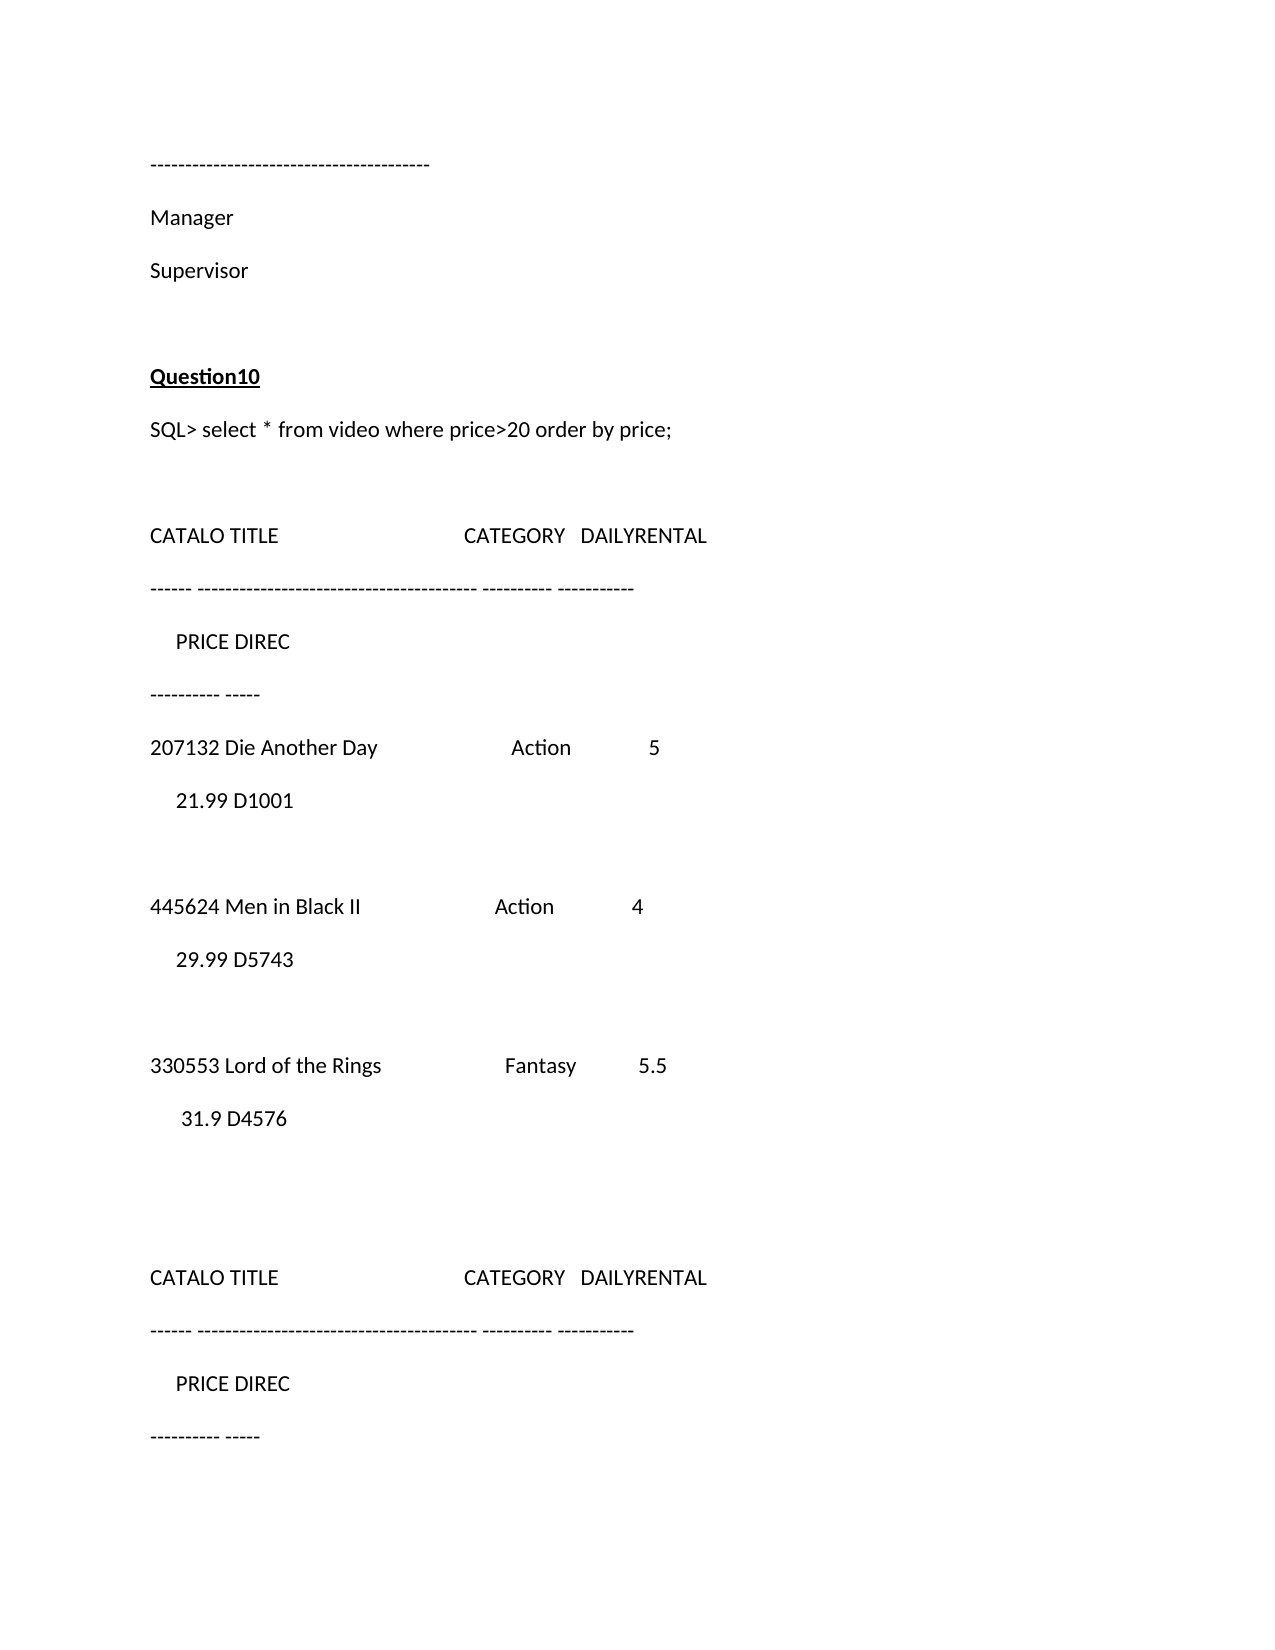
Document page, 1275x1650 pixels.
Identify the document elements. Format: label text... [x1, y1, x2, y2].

text 29.99 D5743 [150, 945, 1125, 973]
text ------ ---------------------------------------- ---------- ----------- [150, 574, 1125, 602]
text SQL> select * from video where price>20 order by price; [150, 415, 1125, 443]
text ---------------------------------------- [150, 150, 1125, 178]
text PRICE DIREC [150, 1369, 1125, 1397]
text ------ ---------------------------------------- ---------- ----------- [150, 1316, 1125, 1344]
text PRICE DIREC [150, 627, 1125, 655]
text CATALO TITLE CATEGORY DAILYRENTAL [150, 521, 1125, 549]
text Question10 [150, 362, 1125, 390]
text ---------- ----- [150, 1422, 1125, 1451]
text 21.99 D1001 [150, 786, 1125, 814]
text 330553 Lord of the Rings Fantasy 5.5 [150, 1051, 1125, 1079]
text Supervisor [150, 256, 1125, 284]
text 31.9 D4576 [150, 1104, 1125, 1132]
text 445624 Men in Black II Action 4 [150, 892, 1125, 920]
text CATALO TITLE CATEGORY DAILYRENTAL [150, 1263, 1125, 1291]
text Manager [150, 203, 1125, 231]
text ---------- ----- [150, 680, 1125, 708]
text 207132 Die Another Day Action 5 [150, 733, 1125, 761]
